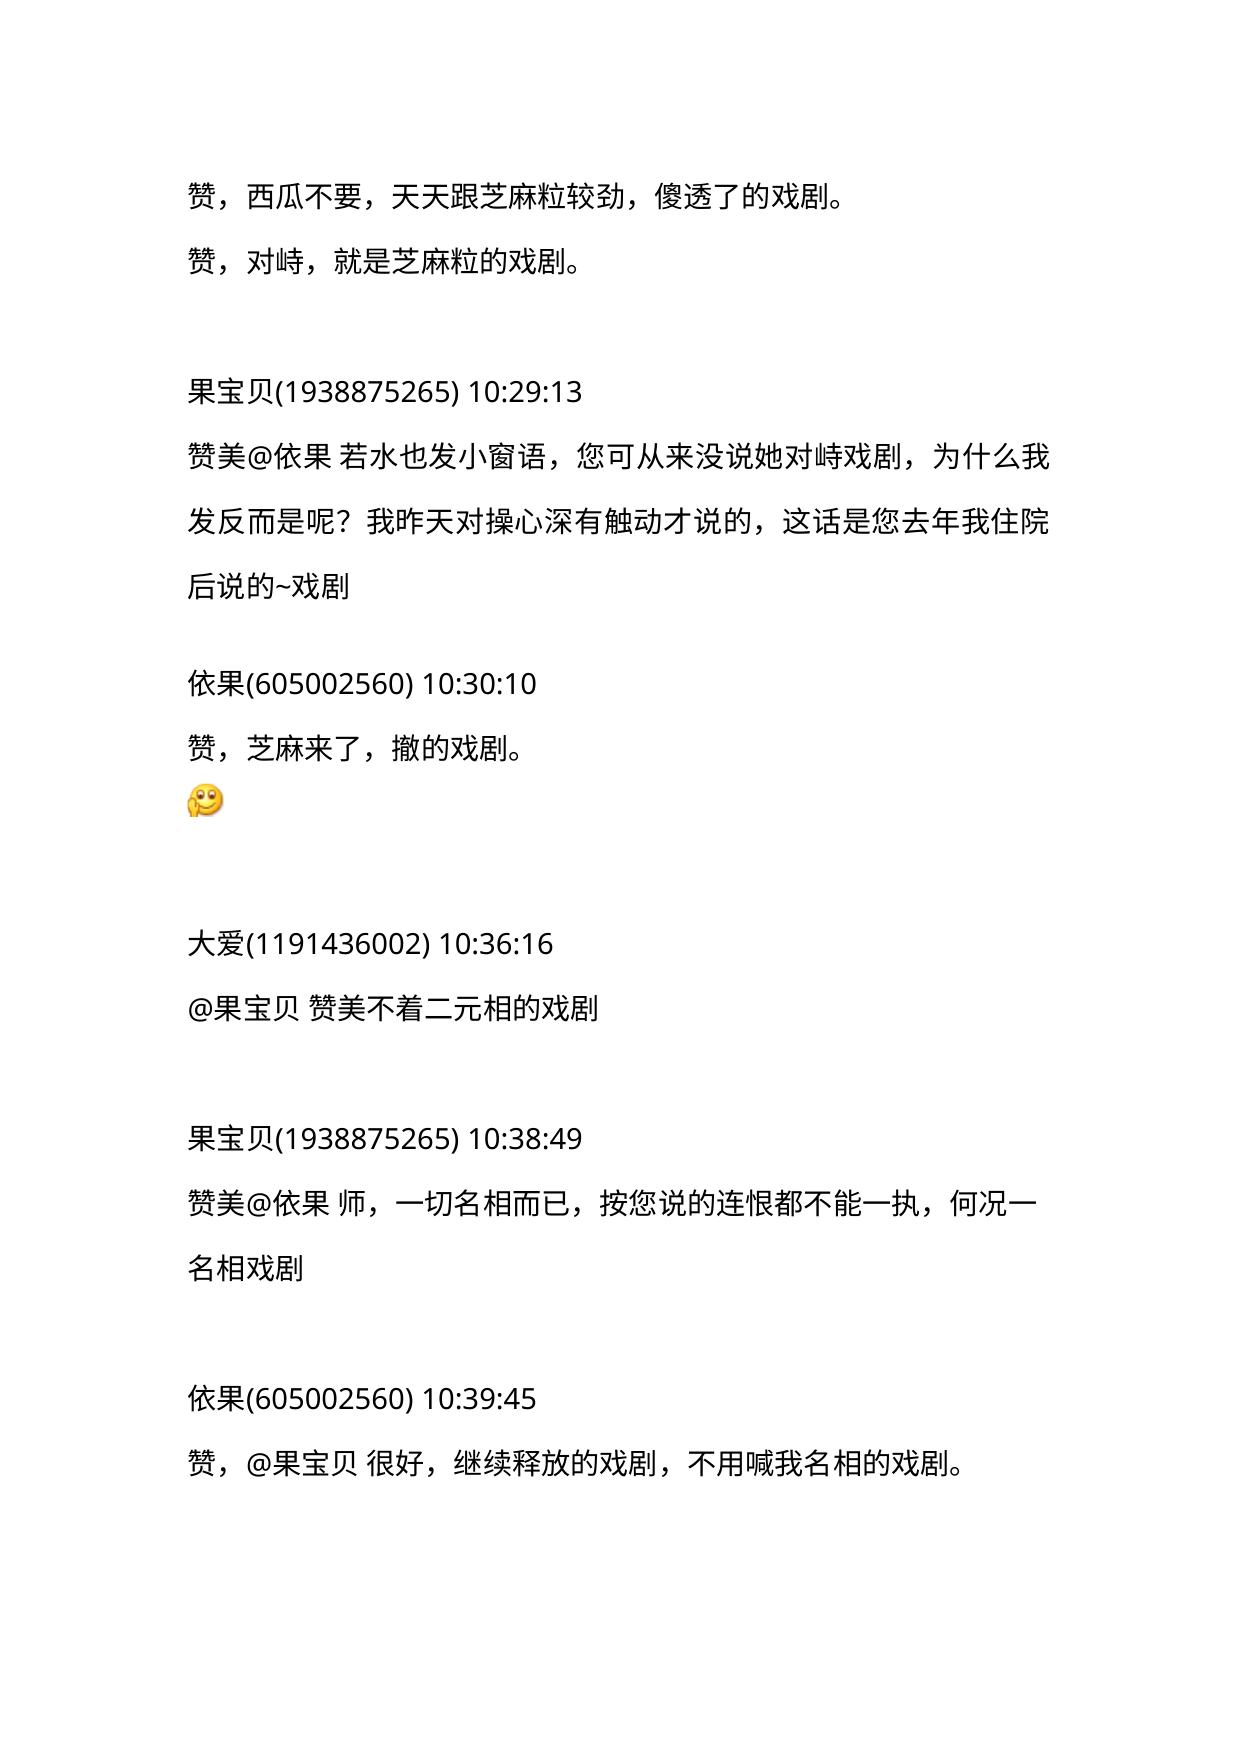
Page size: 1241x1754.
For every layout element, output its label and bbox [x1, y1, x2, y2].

text [187, 649, 1053, 1494]
picture [187, 779, 226, 817]
text [187, 162, 1053, 649]
